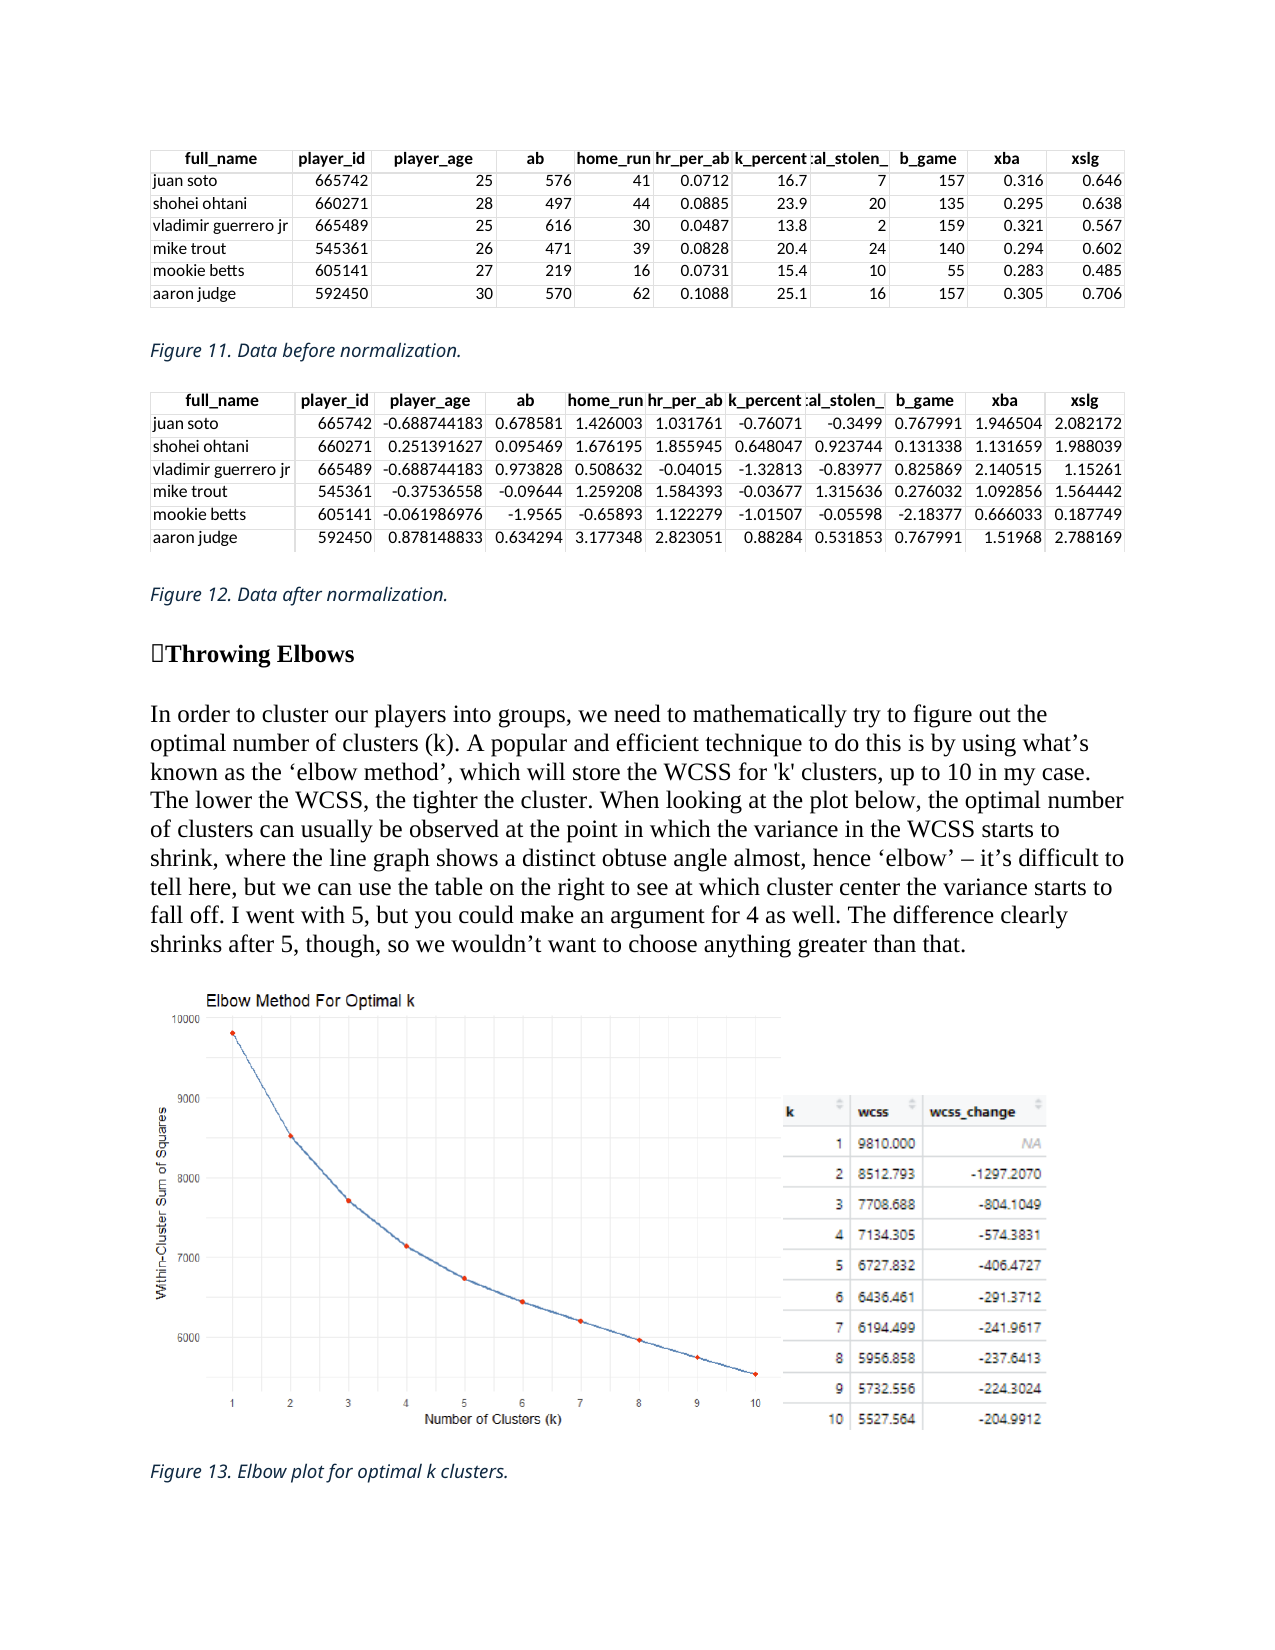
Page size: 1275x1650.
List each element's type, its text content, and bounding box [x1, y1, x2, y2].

picture [150, 987, 1047, 1430]
text Throwing Elbows [150, 636, 1125, 670]
text Figure 11. Data before normalization. [150, 337, 1125, 362]
text Figure 13. Elbow plot for optimal k clusters. [150, 1458, 1125, 1484]
text In order to cluster our players into groups, we need to mathematically try to figure out the optimal number of clusters (k). A popular and efficient technique to do this is by using what’s known as the ‘elbow method’, which will store the WCSS for 'k' clusters, up to 10 in my case. The lower the WCSS, the tighter the cluster. When looking at the plot below, the optimal number of clusters can usually be observed at the point in which the variance in the WCSS starts to shrink, where the line graph shows a distinct obtuse angle almost, hence ‘elbow’ – it’s difficult to tell here, but we can use the table on the right to see at which cluster center the variance starts to fall off. I went with 5, but you could make an argument for 4 as well. The difference clearly shrinks after 5, though, so we wouldn’t want to choose anything greater than that. [150, 699, 1125, 958]
text Figure 12. Data after normalization. [150, 581, 1125, 607]
